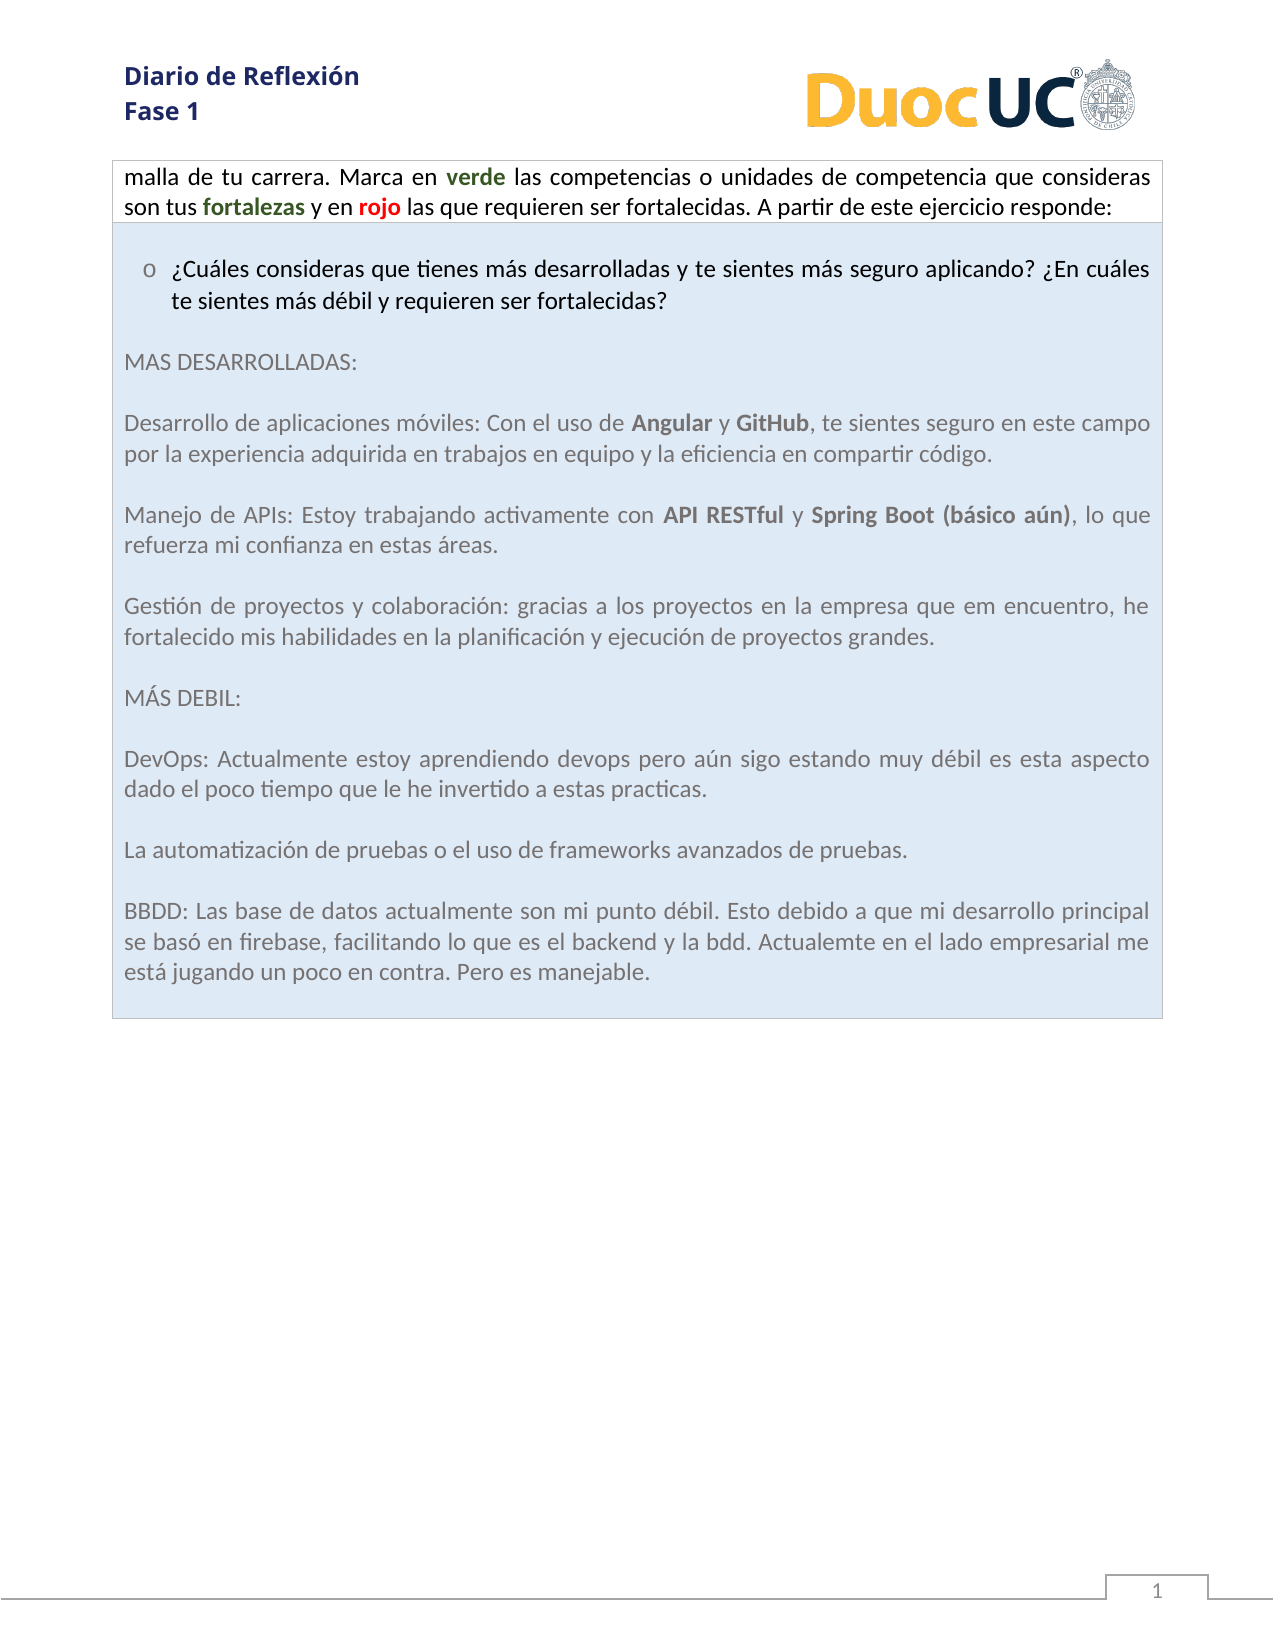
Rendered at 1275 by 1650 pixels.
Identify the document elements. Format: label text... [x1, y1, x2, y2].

picture [807, 59, 1135, 130]
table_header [113, 161, 1162, 222]
table_cell ¿Cuáles consideras que tienes más desarrolladas y te sientes más seguro aplicando? ¿En cuáles te sientes más débil y requieren ser fortalecidas? MAS DESARROLLADAS: Desarrollo de aplicaciones móviles: Con el uso de Angular y GitHub, te sientes seguro en este campo por la experiencia adquirida en trabajos en equipo y la eficiencia en compartir código. Manejo de APIs: Estoy trabajando activamente con API RESTful y Spring Boot (básico aún), lo que refuerza mi confianza en estas áreas. Gestión de proyectos y colaboración: gracias a los proyectos en la empresa que em encuentro, he fortalecido mis habilidades en la planificación y ejecución de proyectos grandes. MÁS DEBIL: DevOps: Actualmente estoy aprendiendo devops pero aún sigo estando muy débil es esta aspecto dado el poco tiempo que le he invertido a estas practicas. La automatización de pruebas o el uso de frameworks avanzados de pruebas. BBDD: Las base de datos actualmente son mi punto débil. Esto debido a que mi desarrollo principal se basó en firebase, facilitando lo que es el backend y la bdd. Actualemte en el lado empresarial me está jugando un poco en contra. Pero es manejable. [113, 223, 1162, 1018]
